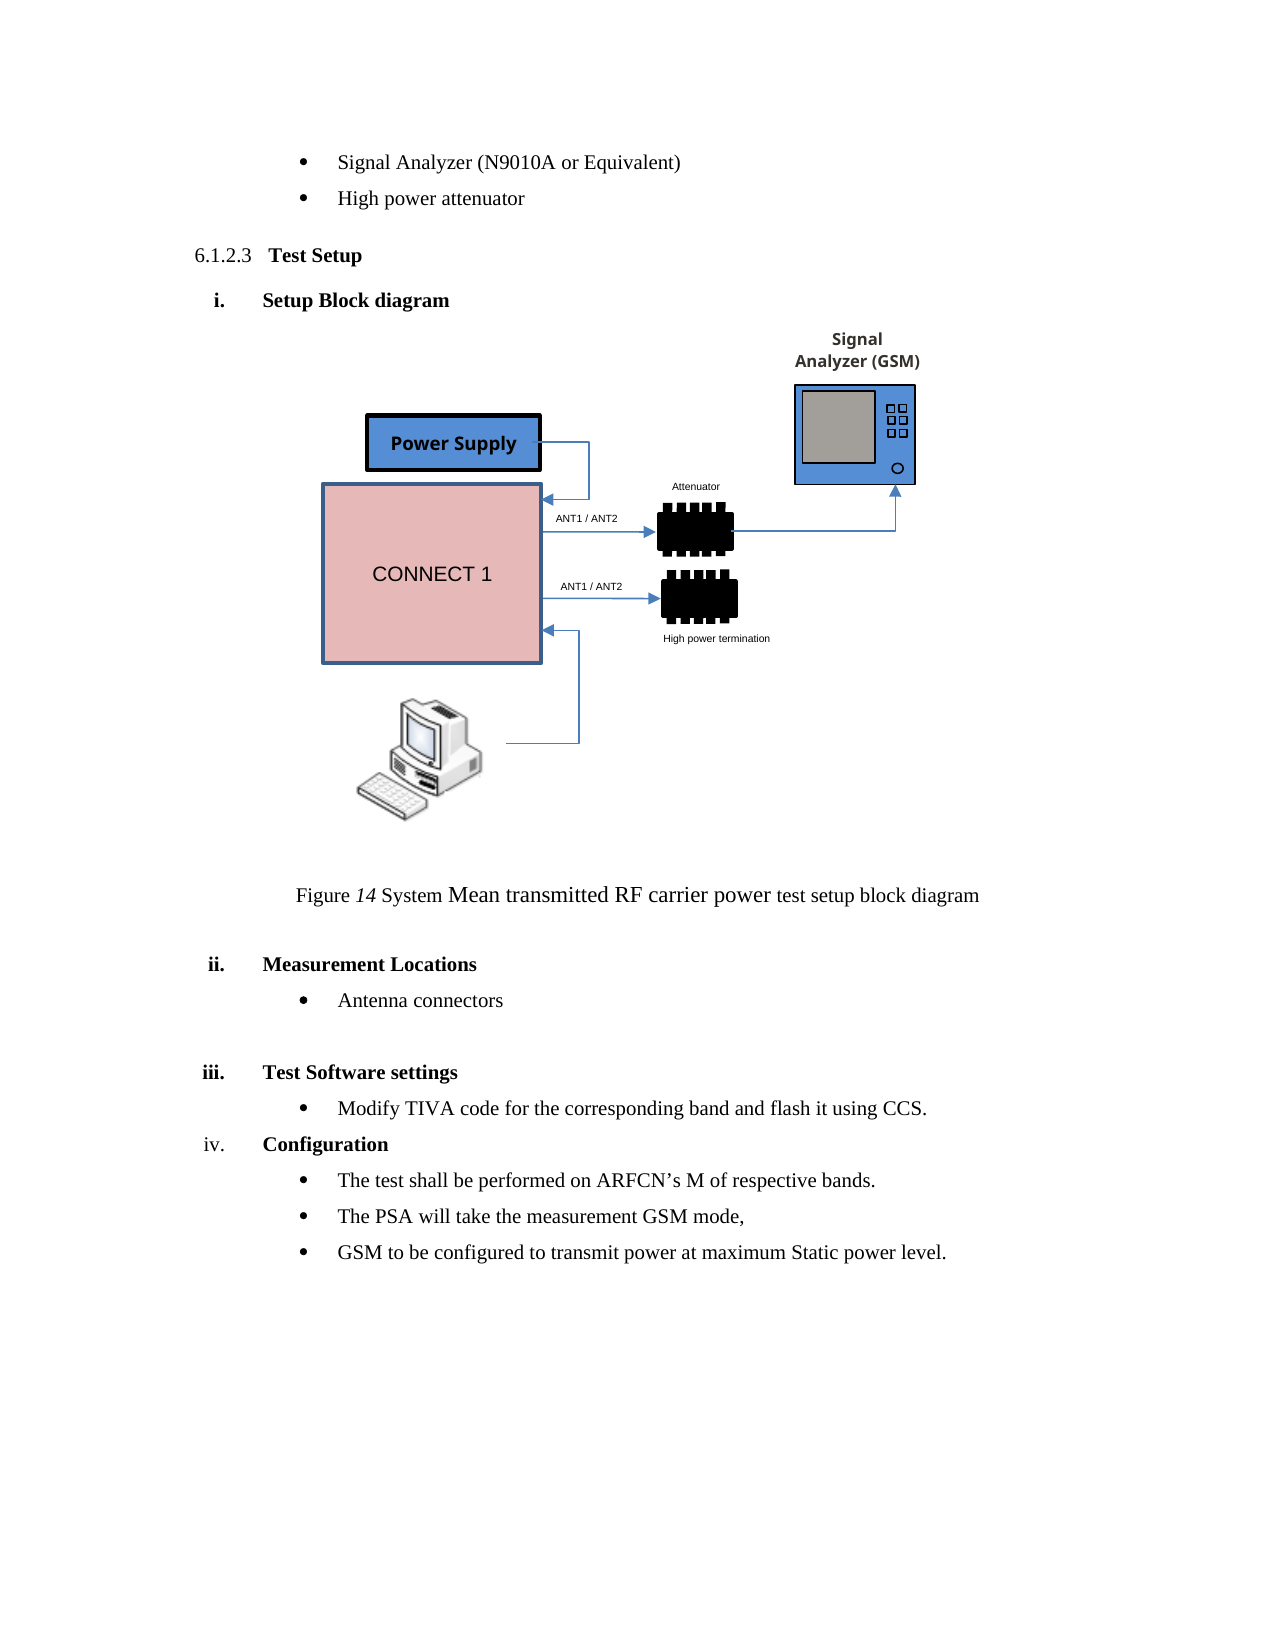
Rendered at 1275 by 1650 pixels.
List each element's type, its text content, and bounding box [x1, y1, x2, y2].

list Antenna connectors [300, 988, 1125, 1012]
list High power attenuator [300, 186, 1125, 210]
list Test Software settings [225, 1060, 1125, 1084]
list Signal Analyzer (N9010A or Equivalent) [300, 150, 1125, 174]
list The PSA will take the measurement GSM mode, [300, 1204, 1125, 1228]
picture [344, 697, 506, 834]
text Figure 14 System Mean transmitted RF carrier power test setup block diagram [150, 881, 1125, 907]
subtitle Test Setup [194, 243, 1125, 267]
list The test shall be performed on ARFCN’s M of respective bands. [300, 1168, 1125, 1192]
list Modify TIVA code for the corresponding band and flash it using CCS. [300, 1096, 1125, 1120]
list GSM to be configured to transmit power at maximum Static power level. [300, 1240, 1125, 1264]
list Measurement Locations [225, 952, 1125, 976]
list Configuration [225, 1132, 1125, 1156]
list Setup Block diagram [225, 288, 1125, 312]
